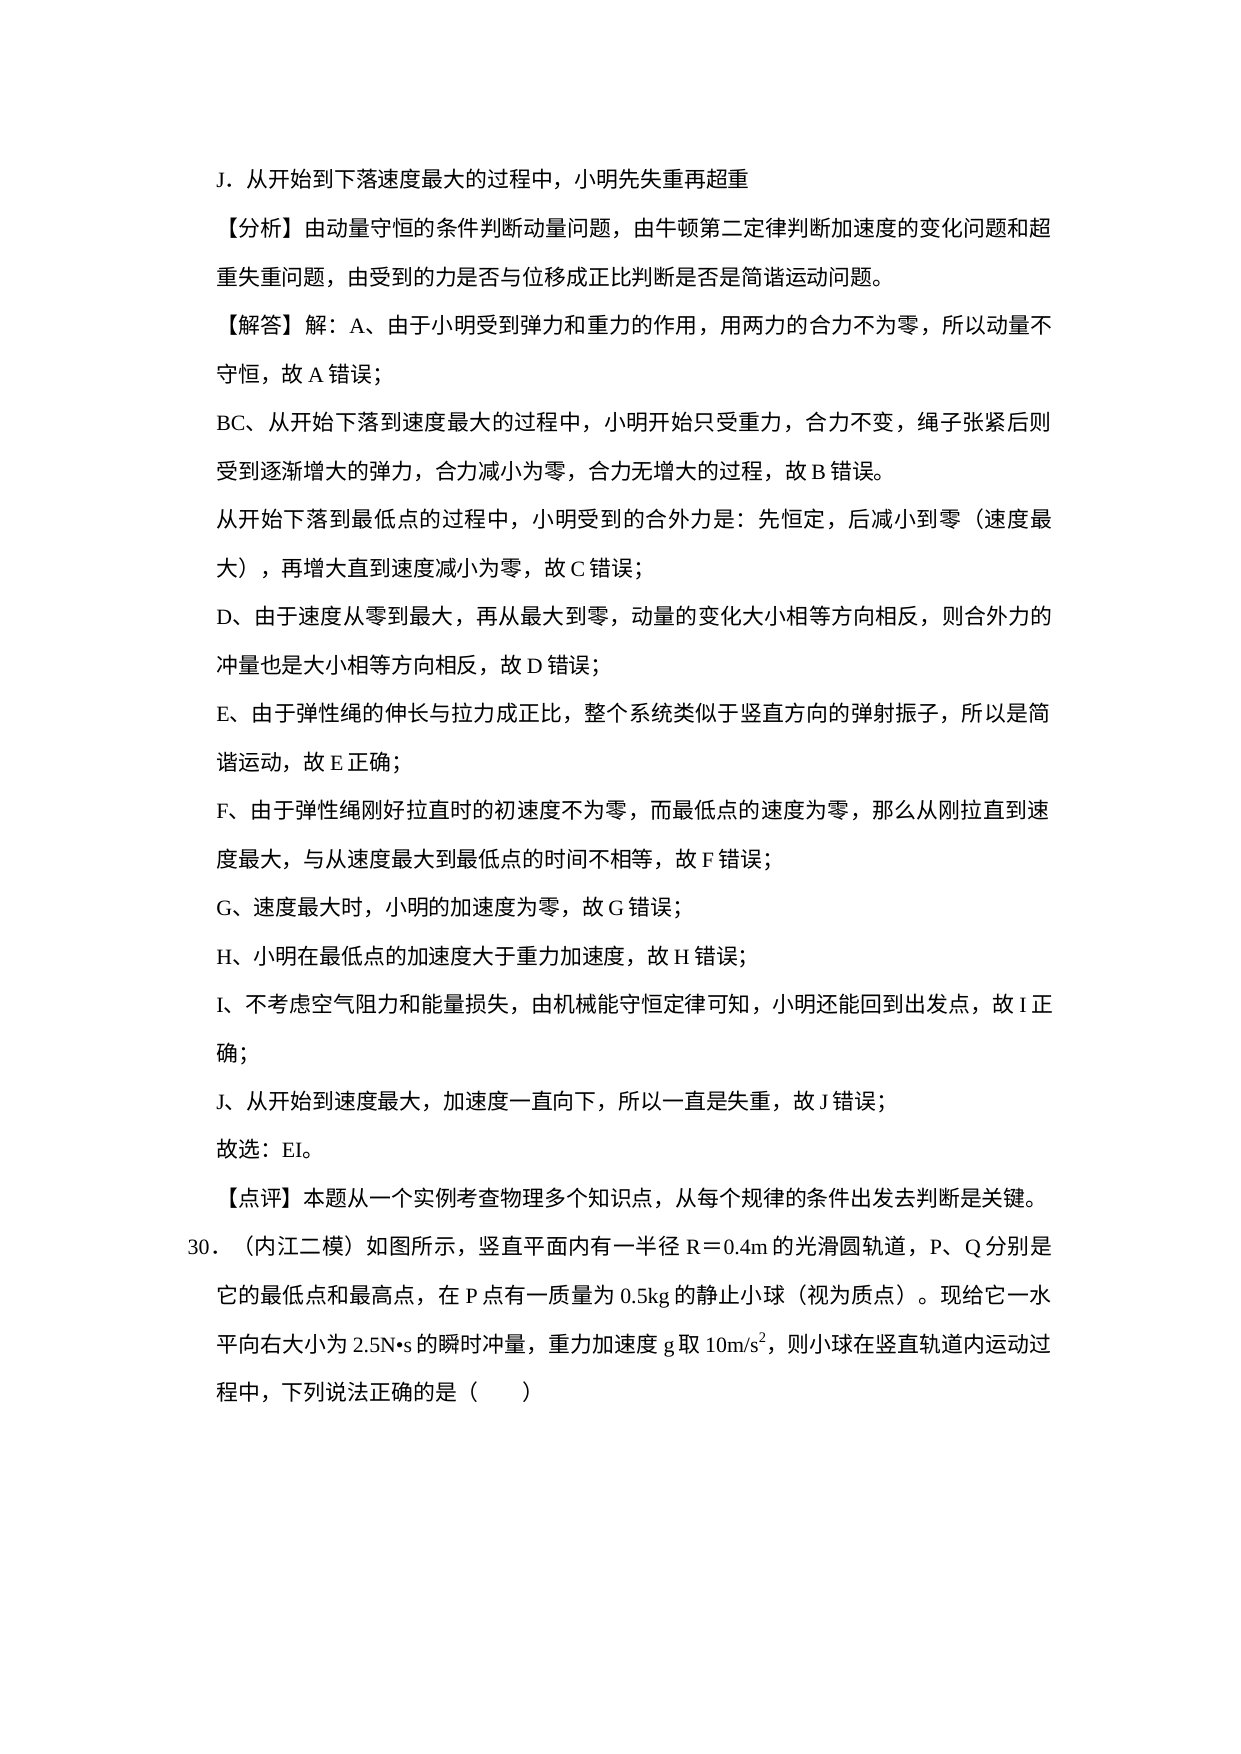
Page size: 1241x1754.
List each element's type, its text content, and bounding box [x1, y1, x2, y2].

text I、不考虑空气阻力和能量损失，由机械能守恒定律可知，小明还能回到出发点，故I正确； [216, 987, 1053, 1068]
text 【解答】解：A、由于小明受到弹力和重力的作用，用两力的合力不为零，所以动量不守恒，故A错误； [216, 307, 1053, 389]
text J．从开始到下落速度最大的过程中，小明先失重再超重 [187, 162, 1053, 194]
text E、由于弹性绳的伸长与拉力成正比，整个系统类似于竖直方向的弹射振子，所以是简谐运动，故E正确； [216, 696, 1053, 777]
text 从开始下落到最低点的过程中，小明受到的合外力是：先恒定，后减小到零（速度最大），再增大直到速度减小为零，故C错误； [216, 502, 1053, 583]
text BC、从开始下落到速度最大的过程中，小明开始只受重力，合力不变，绳子张紧后则受到逐渐增大的弹力，合力减小为零，合力无增大的过程，故B错误。 [216, 404, 1053, 486]
text J、从开始到速度最大，加速度一直向下，所以一直是失重，故J错误； [216, 1084, 1053, 1116]
text H、小明在最低点的加速度大于重力加速度，故H错误； [216, 938, 1053, 971]
text F、由于弹性绳刚好拉直时的初速度不为零，而最低点的速度为零，那么从刚拉直到速度最大，与从速度最大到最低点的时间不相等，故F错误； [216, 793, 1053, 874]
text 【点评】本题从一个实例考查物理多个知识点，从每个规律的条件出发去判断是关键。 [216, 1180, 1053, 1213]
text 30．（内江二模）如图所示，竖直平面内有一半径R＝0.4m的光滑圆轨道，P、Q分别是它的最低点和最高点，在P点有一质量为0.5kg的静止小球（视为质点）。现给它一水平向右大小为2.5N•s的瞬时冲量，重力加速度g取10m/s2，则小球在竖直轨道内运动过程中，下列说法正确的是（ ） [187, 1229, 1053, 1407]
text 【分析】由动量守恒的条件判断动量问题，由牛顿第二定律判断加速度的变化问题和超重失重问题，由受到的力是否与位移成正比判断是否是简谐运动问题。 [216, 210, 1053, 292]
text 故选：EI。 [216, 1132, 1053, 1164]
text D、由于速度从零到最大，再从最大到零，动量的变化大小相等方向相反，则合外力的冲量也是大小相等方向相反，故D错误； [216, 599, 1053, 680]
text G、速度最大时，小明的加速度为零，故G错误； [216, 890, 1053, 922]
